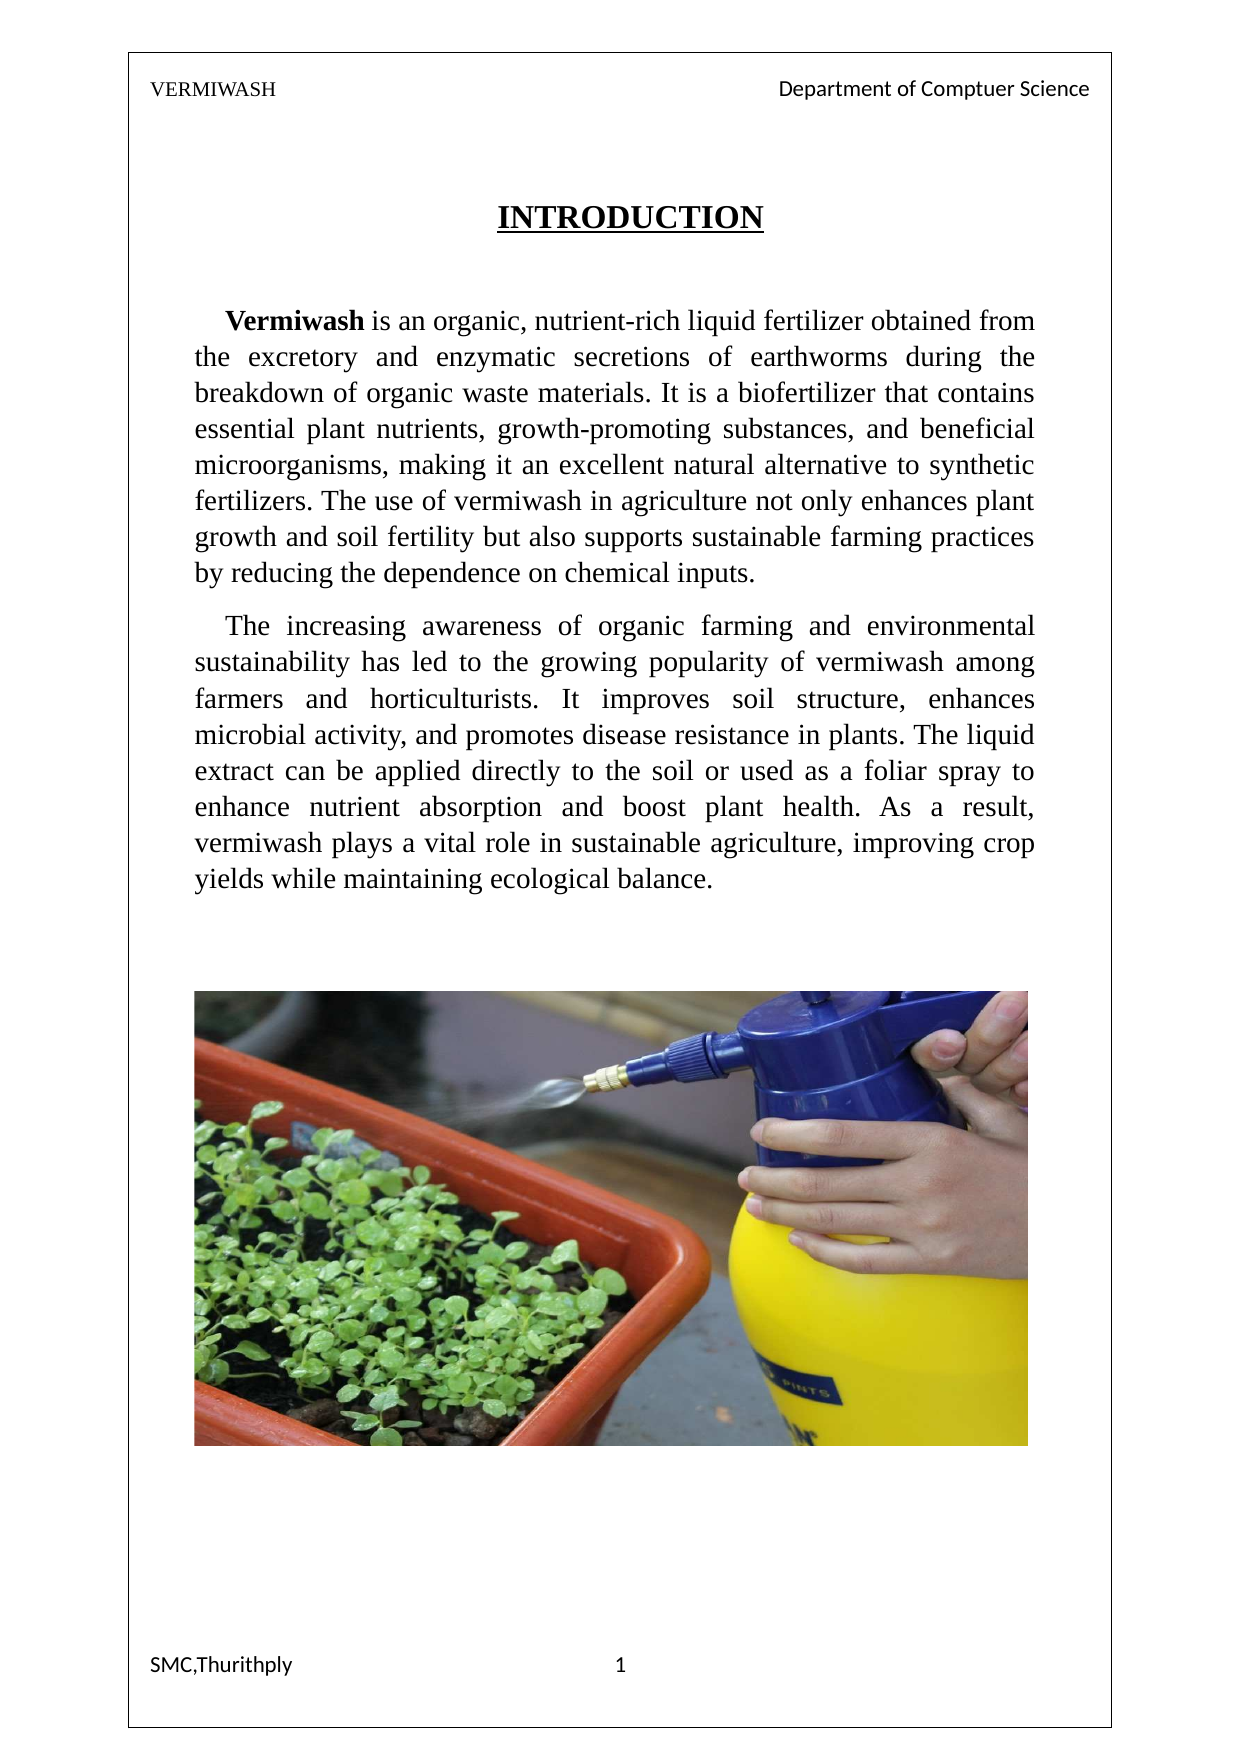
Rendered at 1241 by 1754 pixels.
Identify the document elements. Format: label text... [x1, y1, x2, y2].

list INTRODUCTION [194, 198, 1036, 236]
picture [194, 991, 1028, 1446]
text Vermiwash is an organic, nutrient-rich liquid fertilizer obtained from the excretory and enzymatic secretions of earthworms during the breakdown of organic waste materials. It is a biofertilizer that contains essential plant nutrients, growth-promoting substances, and beneficial microorganisms, making it an excellent natural alternative to synthetic fertilizers. The use of vermiwash in agriculture not only enhances plant growth and soil fertility but also supports sustainable farming practices by reducing the dependence on chemical inputs. [194, 303, 1036, 589]
text The increasing awareness of organic farming and environmental sustainability has led to the growing popularity of vermiwash among farmers and horticulturists. It improves soil structure, enhances microbial activity, and promotes disease resistance in plants. The liquid extract can be applied directly to the soil or used as a foliar spray to enhance nutrient absorption and boost plant health. As a result, vermiwash plays a vital role in sustainable agriculture, improving crop yields while maintaining ecological balance. [194, 608, 1036, 895]
